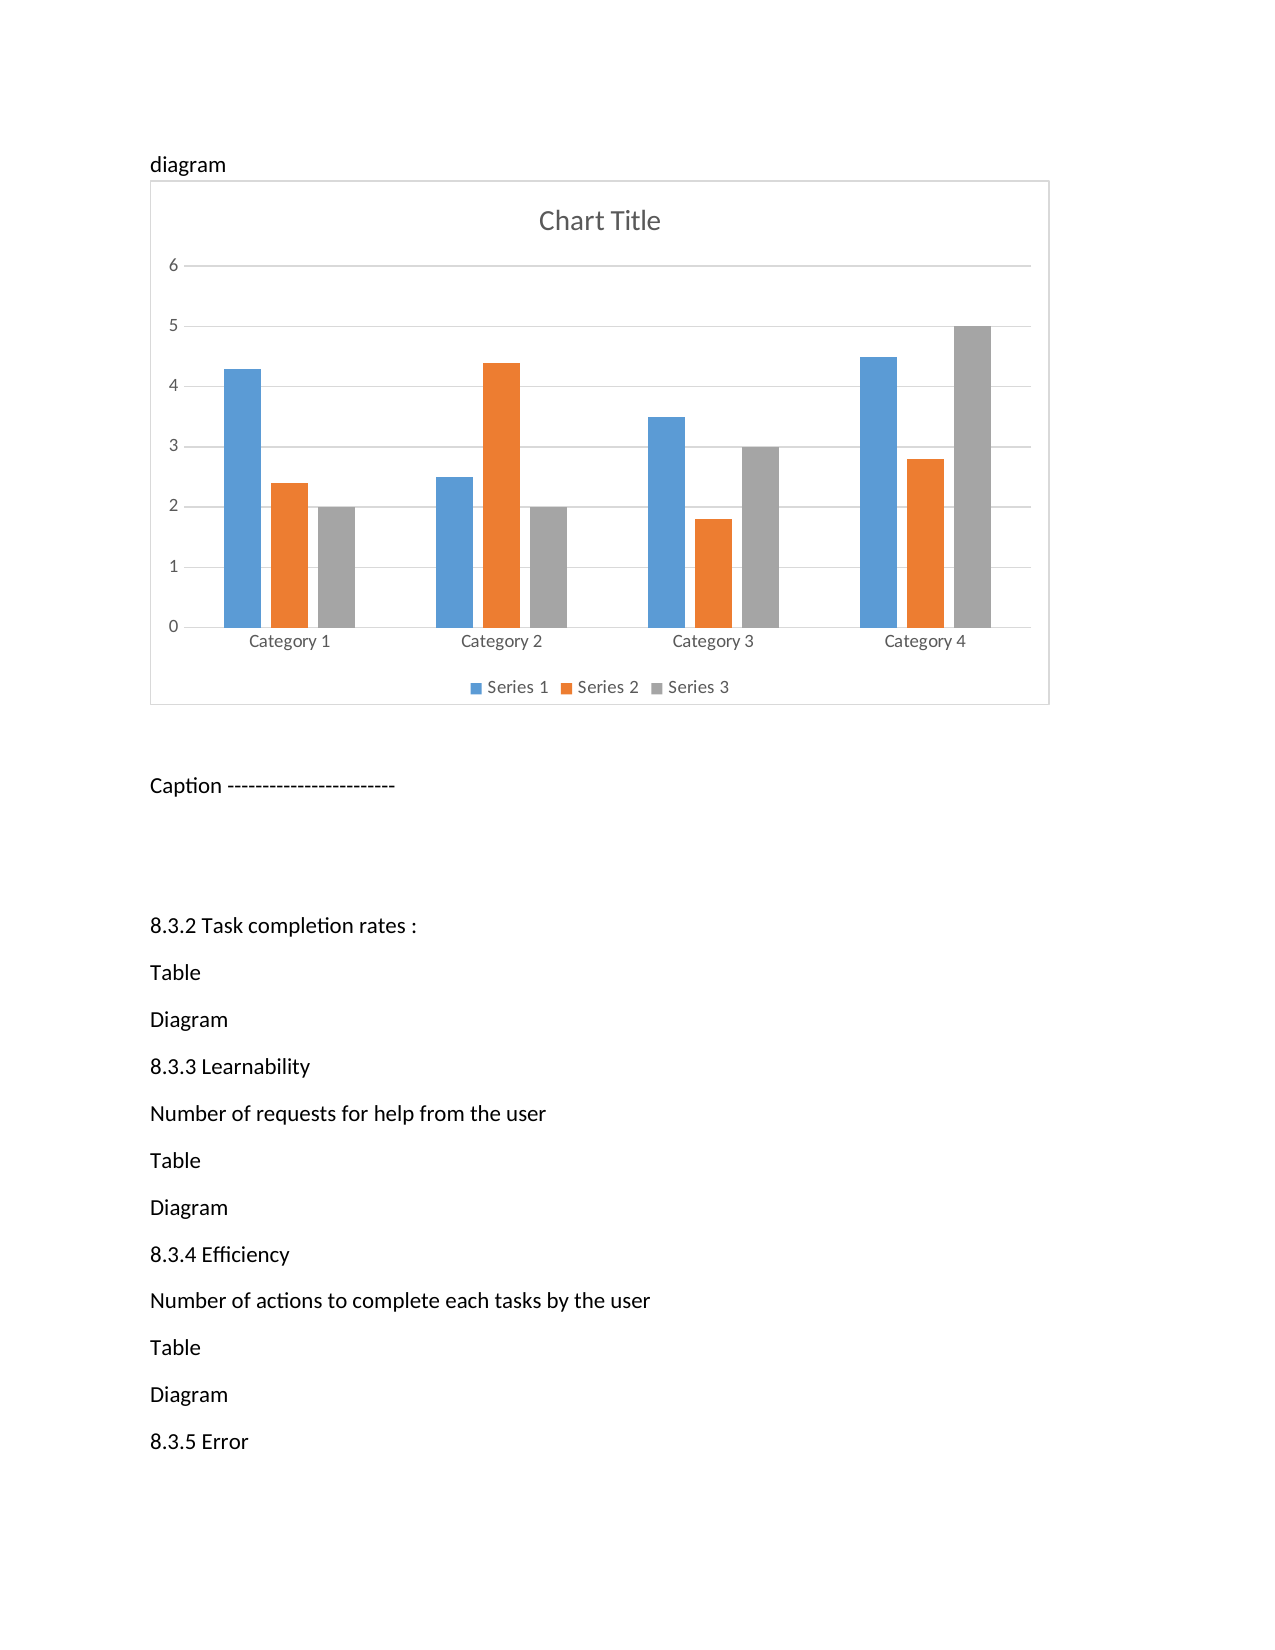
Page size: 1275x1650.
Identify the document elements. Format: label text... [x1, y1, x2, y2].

text Diagram [150, 1380, 1125, 1408]
text 8.3.3 Learnability [150, 1052, 1125, 1080]
text 8.3.5 Error [150, 1427, 1125, 1455]
text Diagram [150, 1193, 1125, 1221]
text Table [150, 1333, 1125, 1361]
text diagram [150, 150, 1125, 705]
text Number of actions to complete each tasks by the user [150, 1287, 1125, 1314]
text 8.3.4 Efficiency [150, 1240, 1125, 1268]
text Number of requests for help from the user [150, 1099, 1125, 1127]
text Table [150, 958, 1125, 986]
text Diagram [150, 1005, 1125, 1033]
text 8.3.2 Task completion rates : [150, 912, 1125, 939]
text Caption ------------------------ [150, 771, 1125, 799]
text Table [150, 1146, 1125, 1174]
